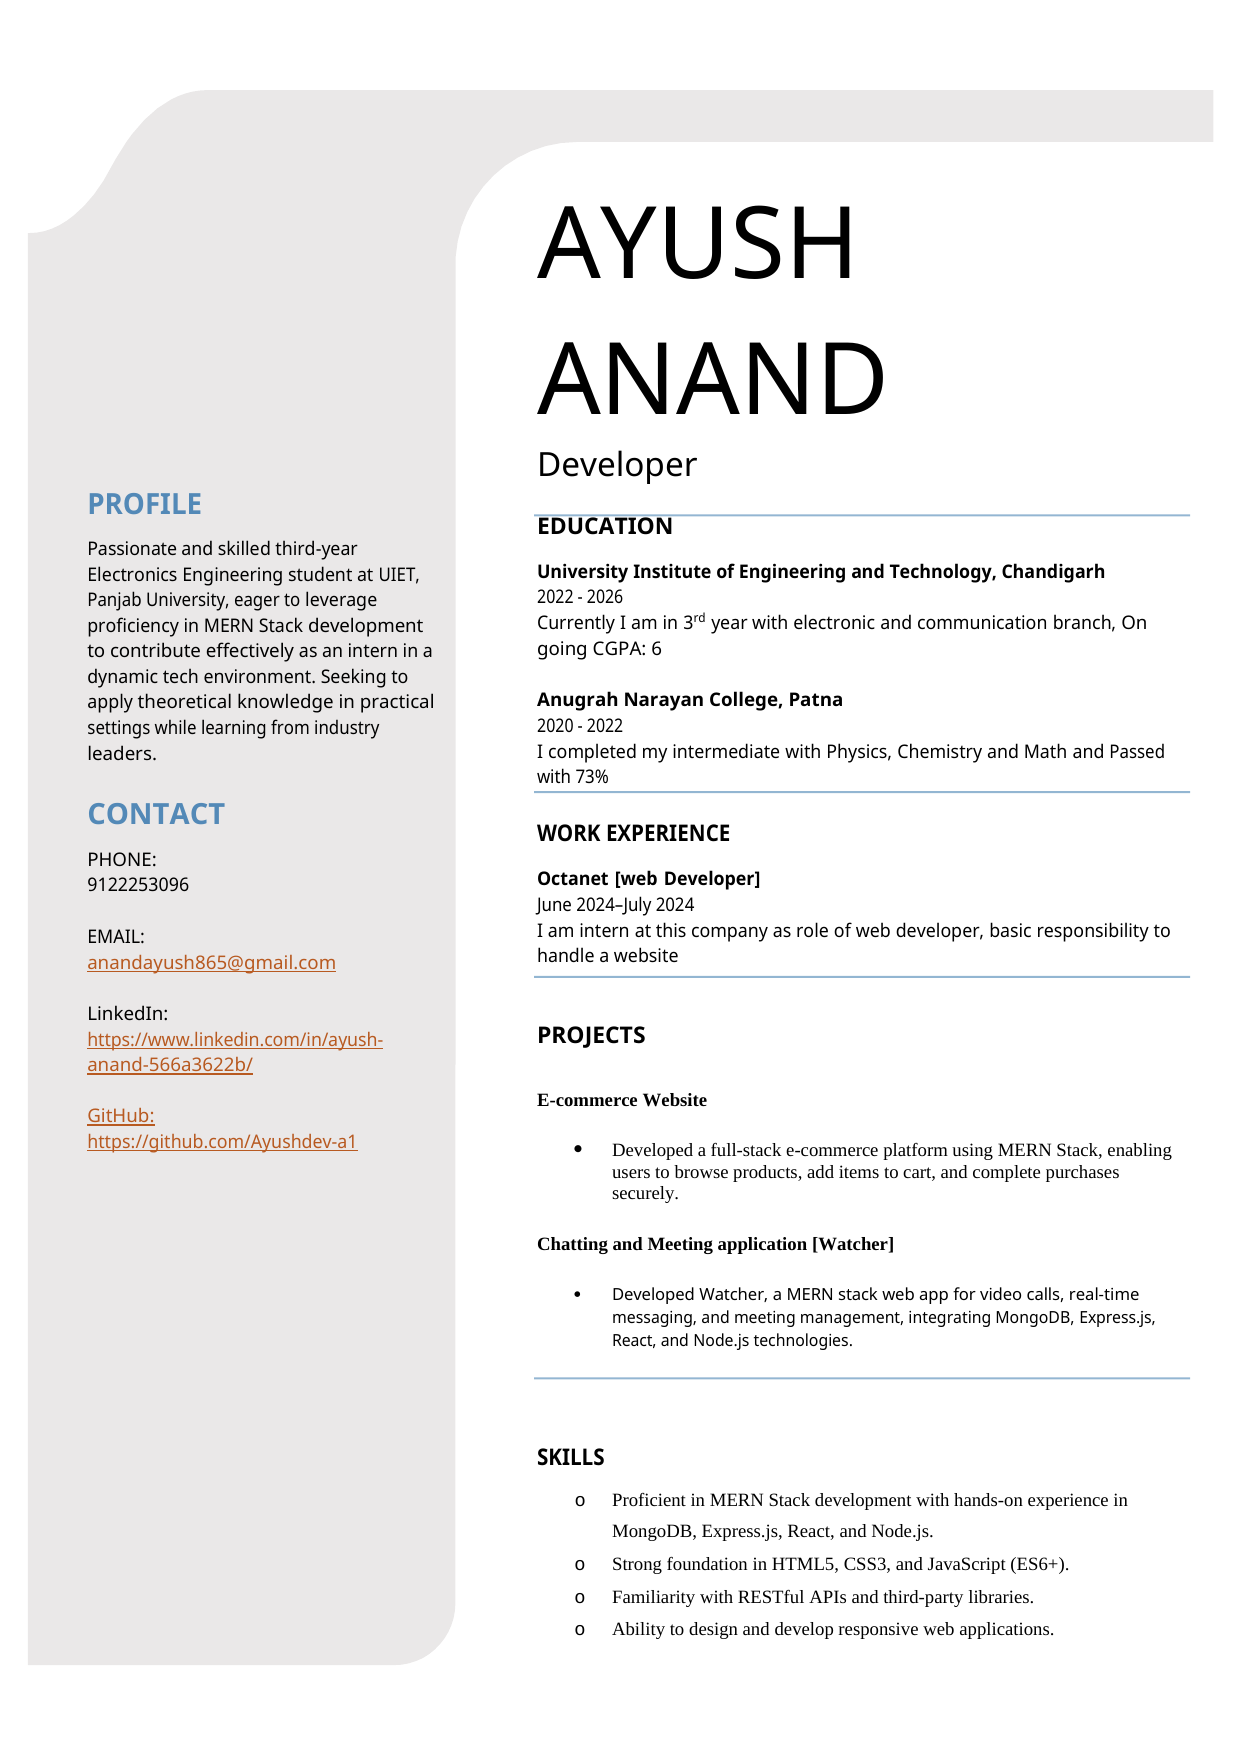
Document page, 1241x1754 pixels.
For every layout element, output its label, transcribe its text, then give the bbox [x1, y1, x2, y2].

subtitle Chatting and Meeting application [Watcher] [537, 1232, 1184, 1254]
text I am intern at this company as role of web developer, basic responsibility to handle a website [537, 917, 1184, 968]
list Developed Watcher, a MERN stack web app for video calls, real-time messaging, and meeting management, integrating MongoDB, Express.js, React, and Node.js technologies. [574, 1283, 1173, 1351]
text Developer [537, 444, 1184, 484]
subtitle SKILLS [537, 1441, 1184, 1472]
text I completed my intermediate with Physics, Chemistry and Math and Passed with 73% [537, 738, 1184, 789]
subtitle E-commerce Website [537, 1089, 1184, 1110]
text LinkedIn: https://www.linkedin.com/in/ayush- anand-566a3622b/ [87, 1000, 412, 1077]
subtitle CONTACT [87, 793, 438, 833]
text Currently I am in 3rd year with electronic and communication branch, On going CGPA: 6 [537, 609, 1184, 661]
text EMAIL: [87, 923, 438, 949]
subtitle WORK EXPERIENCE [537, 817, 1184, 848]
text Passionate and skilled third-year Electronics Engineering student at UIET, Panjab University, eager to leverage proficiency in MERN Stack development to contribute effectively as an intern in a dynamic tech environment. Seeking to apply theoretical knowledge in practical settings while learning from industry leaders. [87, 536, 437, 765]
list Ability to design and develop responsive web applications. [574, 1618, 1184, 1641]
subtitle PROJECTS [537, 1019, 1184, 1051]
text 2020 - 2022 [537, 712, 1184, 738]
text anandayush865@gmail.com [87, 949, 438, 974]
subtitle EDUCATION [537, 510, 1184, 541]
subtitle University Institute of Engineering and Technology, Chandigarh [537, 558, 1184, 583]
text 9122253096 [87, 872, 438, 897]
list Strong foundation in HTML5, CSS3, and JavaScript (ES6+). [574, 1553, 1184, 1576]
title AYUSH ANAND [537, 171, 1184, 444]
subtitle Anugrah Narayan College, Patna [537, 686, 1184, 712]
text GitHub: https://github.com/Ayushdev-a1 [87, 1103, 386, 1154]
list Developed a full-stack e-commerce platform using MERN Stack, enabling users to browse products, add items to cart, and complete purchases securely. [574, 1140, 1173, 1203]
list Familiarity with RESTful APIs and third-party libraries. [574, 1586, 1184, 1609]
text 2022 - 2026 [537, 583, 1184, 609]
subtitle Octanet [web Developer] [537, 865, 1184, 891]
subtitle PROFILE [87, 483, 438, 523]
list Proficient in MERN Stack development with hands-on experience in MongoDB, Express.js, React, and Node.js. [574, 1489, 1129, 1542]
text PHONE: [87, 846, 438, 871]
text June 2024–July 2024 [537, 891, 1184, 917]
